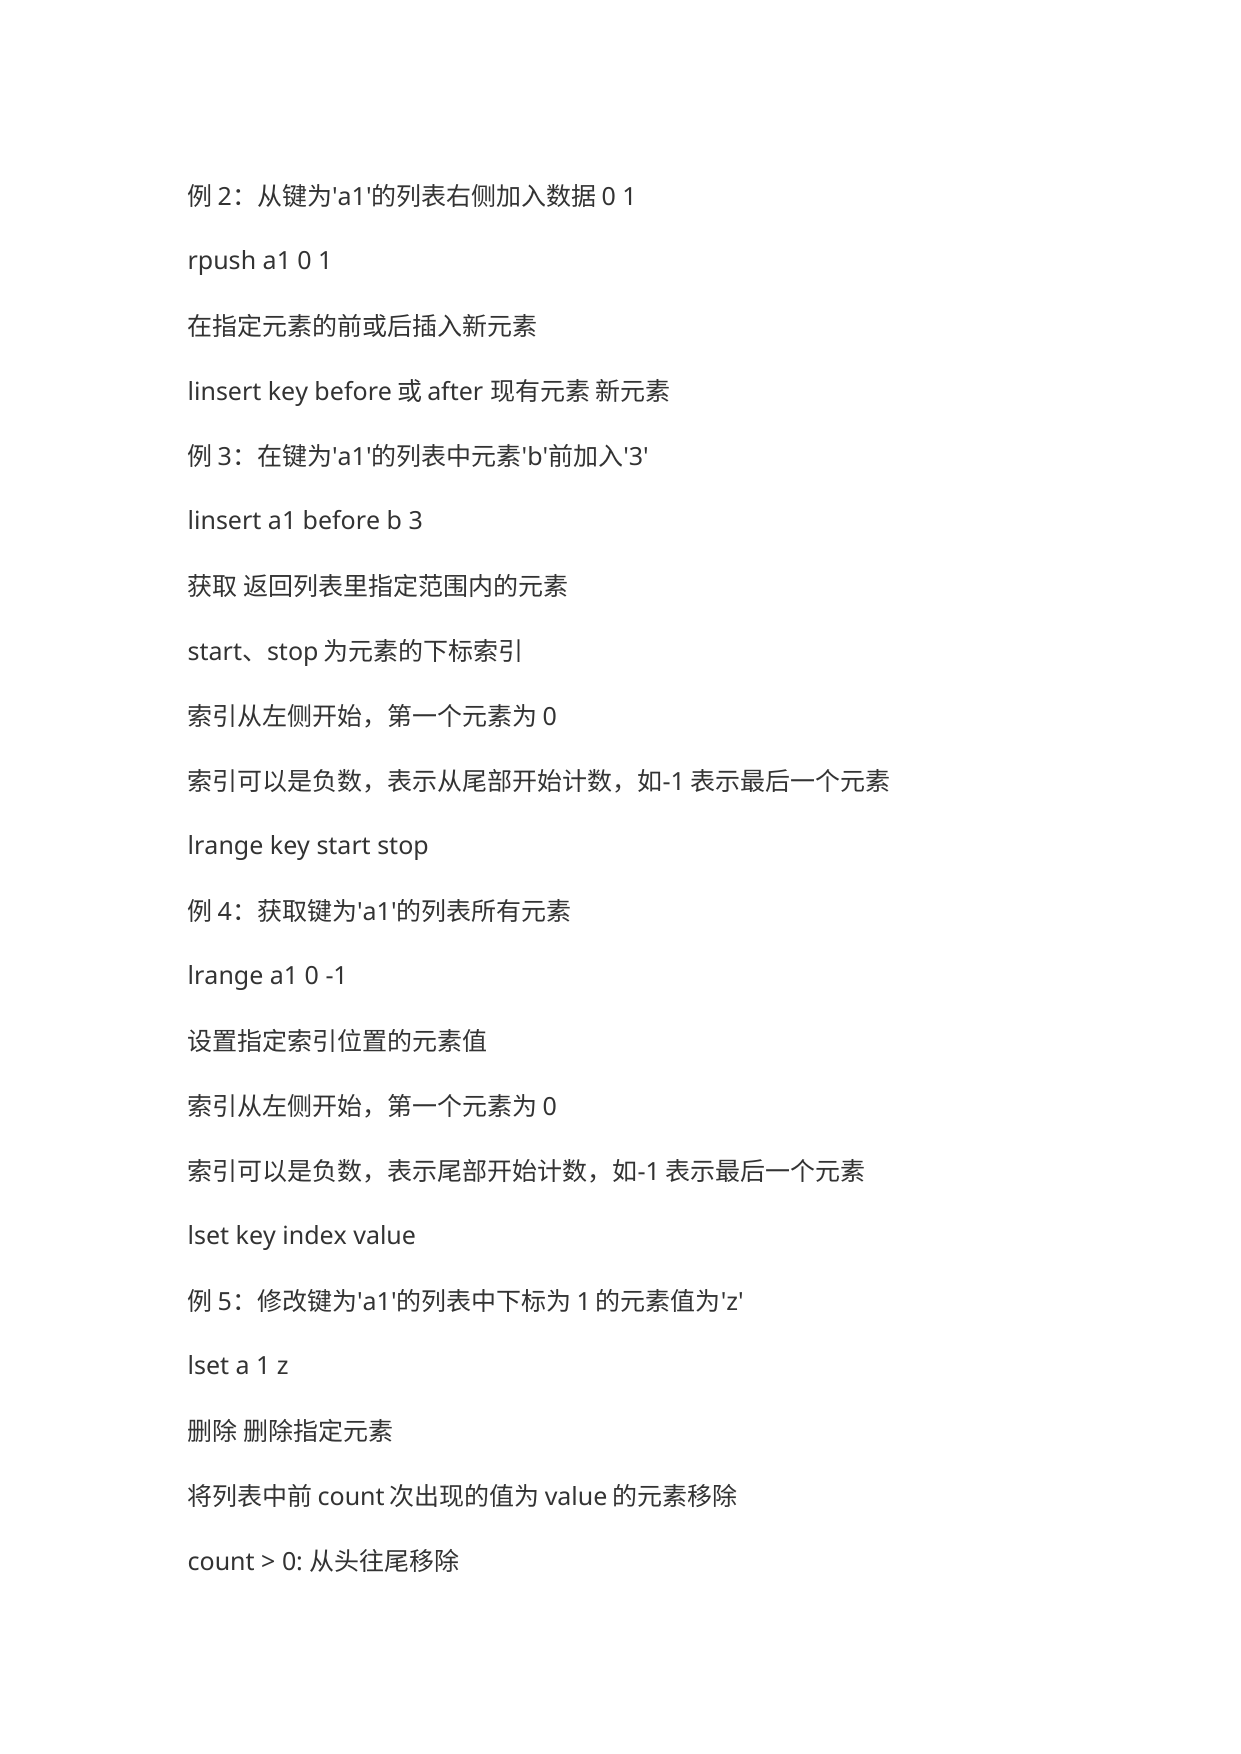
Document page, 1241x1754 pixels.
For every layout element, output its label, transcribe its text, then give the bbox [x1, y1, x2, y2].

text 例2：从键为'a1'的列表右侧加⼊数据0 1 [187, 162, 1053, 227]
text lrange a1 0 -1 [187, 942, 1053, 1007]
text 设置指定索引位置的元素值 [187, 1007, 1053, 1072]
text lrange key start stop [187, 812, 1053, 877]
text lset a 1 z [187, 1332, 1053, 1397]
text 索引可以是负数，表示从尾部开始计数，如-1表示最后⼀个元素 [187, 747, 1053, 812]
text linsert key before或after 现有元素 新元素 [187, 357, 1053, 422]
text 例5：修改键为'a1'的列表中下标为1的元素值为'z' [187, 1267, 1053, 1332]
text 在指定元素的前或后插⼊新元素 [187, 292, 1053, 357]
text rpush a1 0 1 [187, 227, 1053, 292]
text lset key index value [187, 1202, 1053, 1267]
text 删除 删除指定元素 [187, 1397, 1053, 1462]
text count > 0: 从头往尾移除 [187, 1527, 1053, 1592]
text 例3：在键为'a1'的列表中元素'b'前加⼊'3' [187, 422, 1053, 487]
text 例4：获取键为'a1'的列表所有元素 [187, 877, 1053, 942]
text 索引从左侧开始，第⼀个元素为0 [187, 1072, 1053, 1137]
text start、stop为元素的下标索引 [187, 617, 1053, 682]
text 将列表中前count次出现的值为value的元素移除 [187, 1462, 1053, 1527]
text 索引从左侧开始，第⼀个元素为0 [187, 682, 1053, 747]
text linsert a1 before b 3 [187, 487, 1053, 552]
text 索引可以是负数，表示尾部开始计数，如-1表示最后⼀个元素 [187, 1137, 1053, 1202]
text 获取 返回列表⾥指定范围内的元素 [187, 552, 1053, 617]
